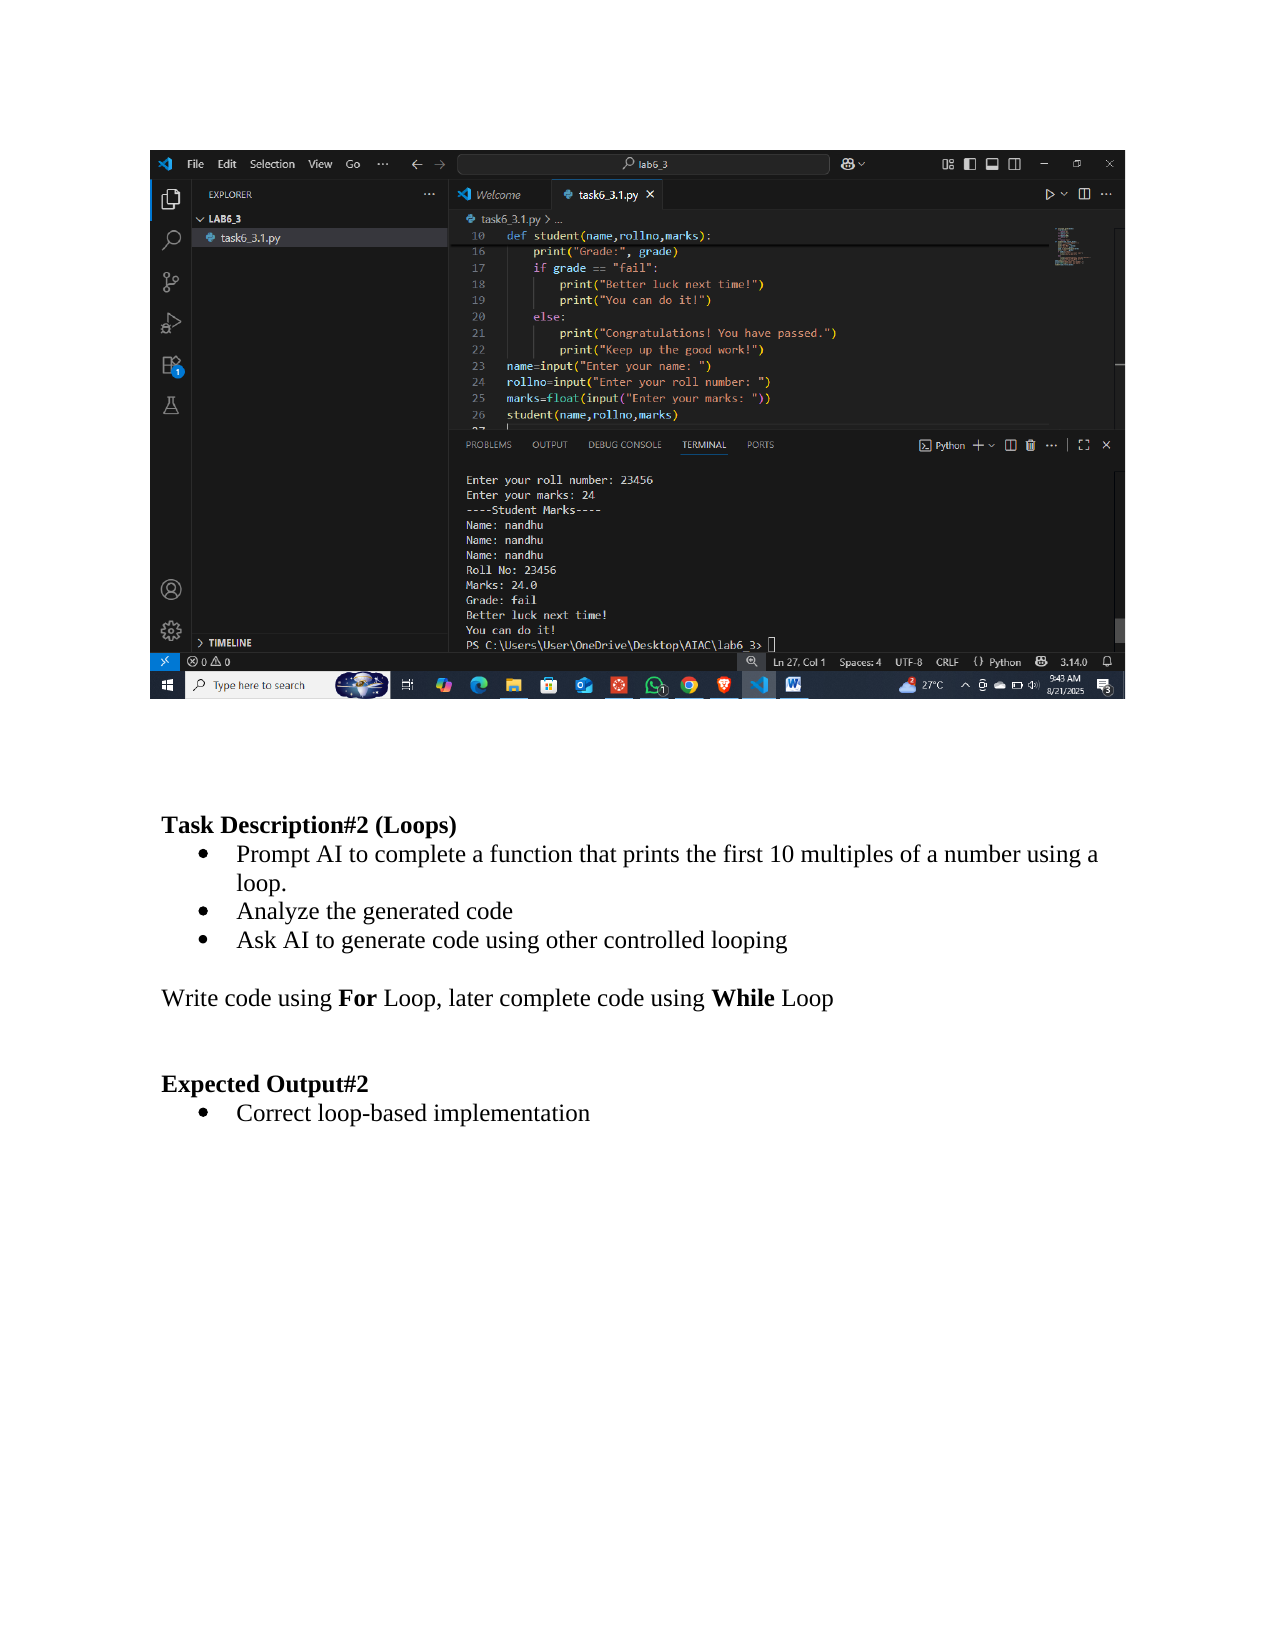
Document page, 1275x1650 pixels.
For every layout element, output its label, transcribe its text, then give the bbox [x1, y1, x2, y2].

picture [150, 150, 1125, 699]
text Write code using For Loop, later complete code using While Loop [161, 983, 1125, 1011]
list Ask AI to generate code using other controlled looping [199, 925, 1125, 954]
text Expected Output#2 [161, 1069, 1125, 1098]
list Prompt AI to complete a function that prints the first 10 multiples of a number using a loop. [199, 839, 1125, 896]
list Analyze the generated code [199, 896, 1125, 925]
text Task Description#2 (Loops) [161, 810, 1125, 839]
list Correct loop-based implementation [199, 1098, 1125, 1126]
